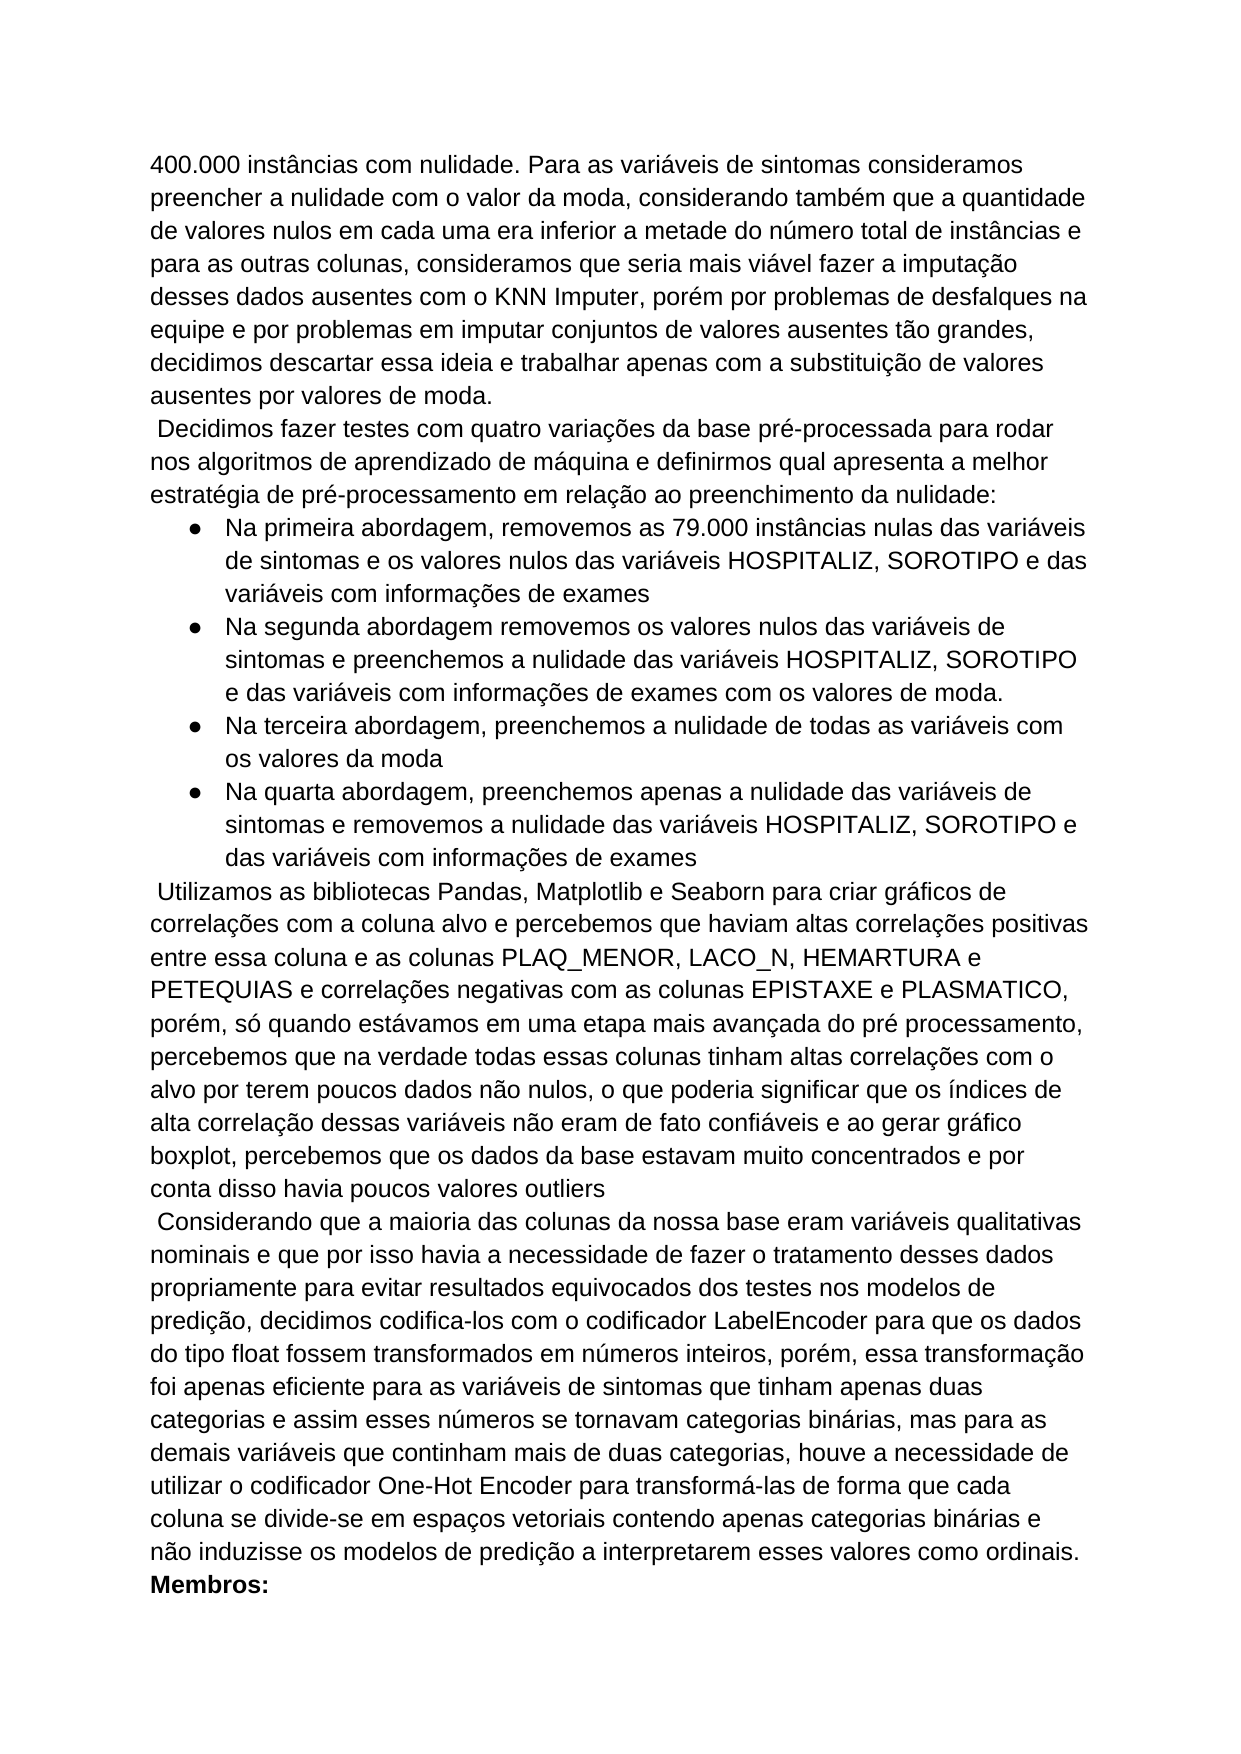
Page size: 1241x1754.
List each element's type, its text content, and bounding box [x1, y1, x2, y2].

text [150, 150, 1090, 410]
text Utilizamos as bibliotecas Pandas, Matplotlib e Seaborn para criar gráficos de correlações com a coluna alvo e percebemos que haviam altas correlações positivas entre essa coluna e as colunas PLAQ_MENOR, LACO_N, HEMARTURA e PETEQUIAS e correlações negativas com as colunas EPISTAXE e PLASMATICO, porém, só quando estávamos em uma etapa mais avançada do pré processamento, percebemos que na verdade todas essas colunas tinham altas correlações com o alvo por terem poucos dados não nulos, o que poderia significar que os índices de alta correlação dessas variáveis não eram de fato confiáveis e ao gerar gráfico boxplot, percebemos que os dados da base estavam muito concentrados e por conta disso havia poucos valores outliers [150, 876, 1090, 1202]
text Membros: [150, 1570, 1090, 1599]
list Na quarta abordagem, preenchemos apenas a nulidade das variáveis de sintomas e removemos a nulidade das variáveis HOSPITALIZ, SOROTIPO e das variáveis com informações de exames [187, 777, 1090, 872]
list Na primeira abordagem, removemos as 79.000 instâncias nulas das variáveis de sintomas e os valores nulos das variáveis HOSPITALIZ, SOROTIPO e das variáveis com informações de exames [187, 513, 1090, 608]
list Na segunda abordagem removemos os valores nulos das variáveis de sintomas e preenchemos a nulidade das variáveis HOSPITALIZ, SOROTIPO e das variáveis com informações de exames com os valores de moda. [187, 612, 1090, 707]
list Na terceira abordagem, preenchemos a nulidade de todas as variáveis com os valores da moda [187, 711, 1090, 773]
text Considerando que a maioria das colunas da nossa base eram variáveis qualitativas nominais e que por isso havia a necessidade de fazer o tratamento desses dados propriamente para evitar resultados equivocados dos testes nos modelos de predição, decidimos codifica-los com o codificador LabelEncoder para que os dados do tipo float fossem transformados em números inteiros, porém, essa transformação foi apenas eficiente para as variáveis de sintomas que tinham apenas duas categorias e assim esses números se tornavam categorias binárias, mas para as demais variáveis que continham mais de duas categorias, houve a necessidade de utilizar o codificador One-Hot Encoder para transformá-las de forma que cada coluna se divide-se em espaços vetoriais contendo apenas categorias binárias e não induzisse os modelos de predição a interpretarem esses valores como ordinais. [150, 1207, 1090, 1566]
text Decidimos fazer testes com quatro variações da base pré-processada para rodar nos algoritmos de aprendizado de máquina e definirmos qual apresenta a melhor estratégia de pré-processamento em relação ao preenchimento da nulidade: [150, 414, 1090, 509]
